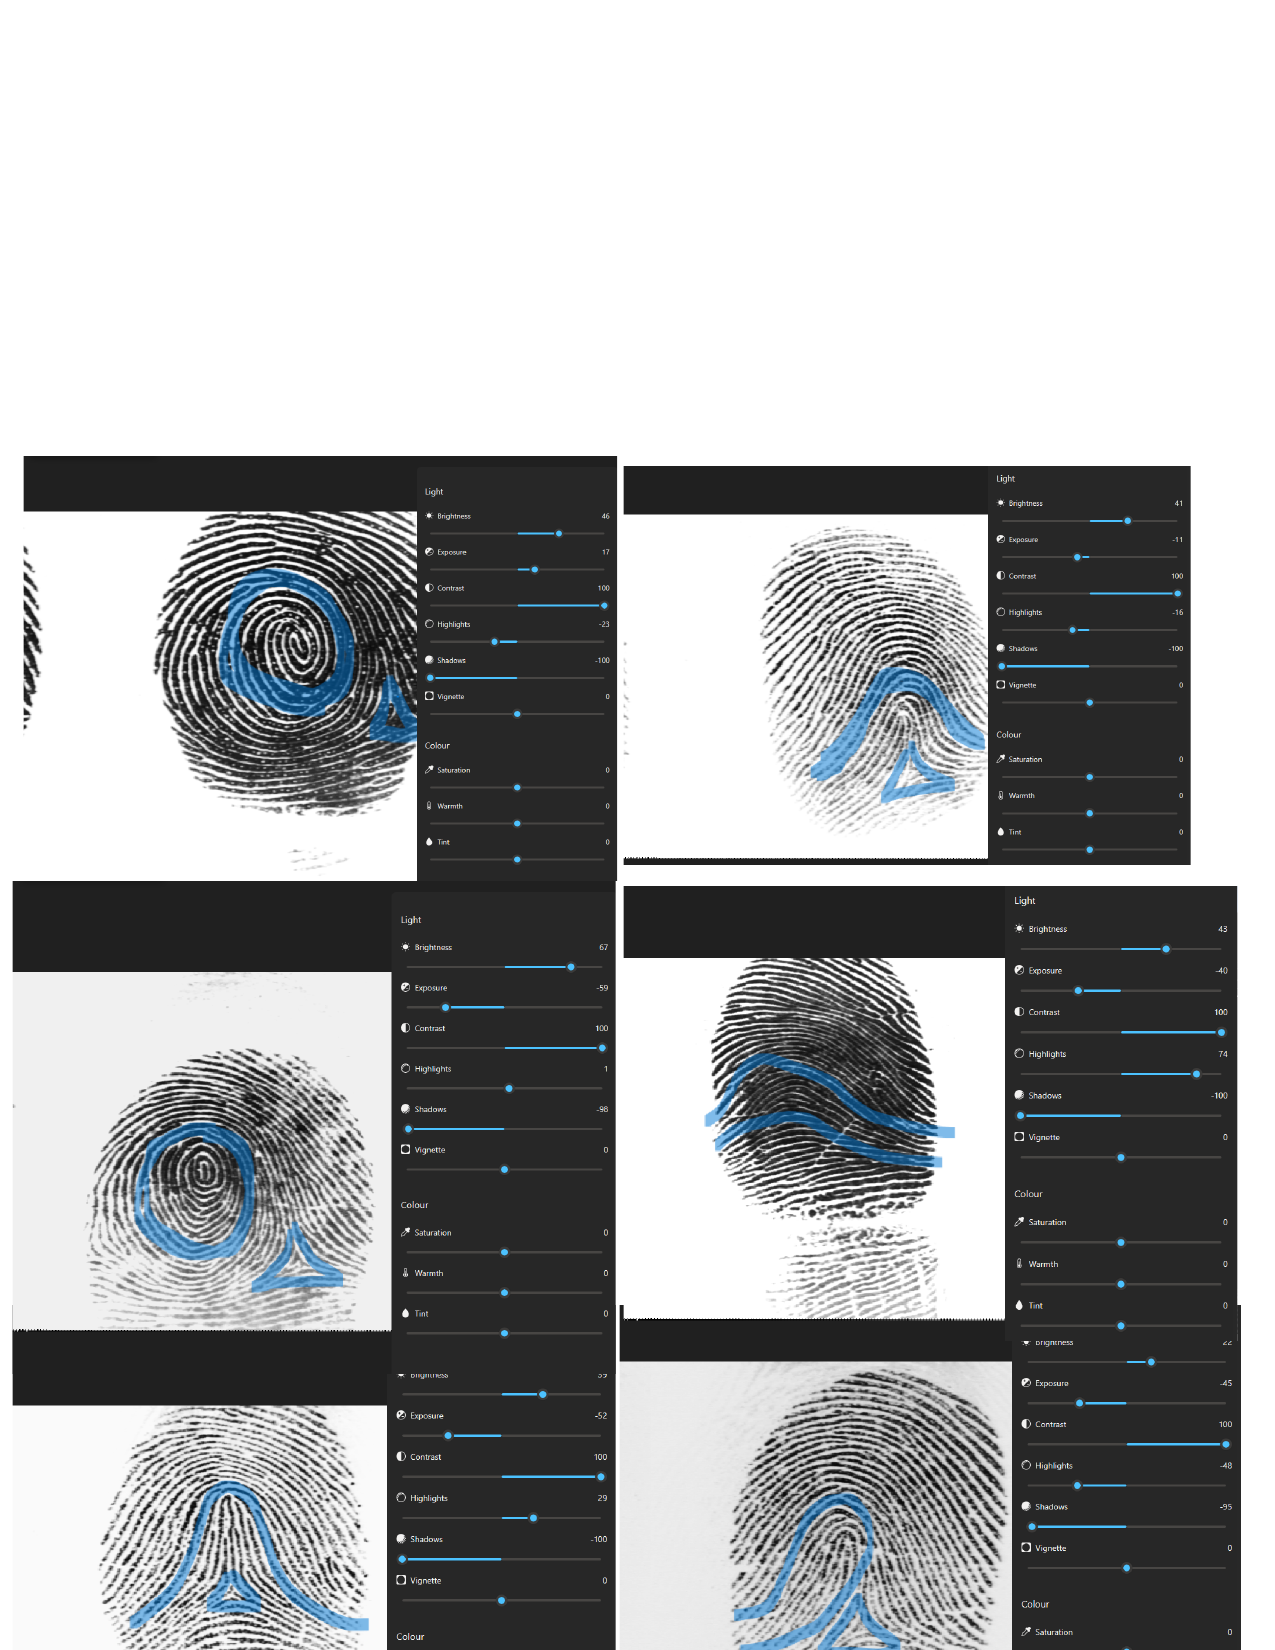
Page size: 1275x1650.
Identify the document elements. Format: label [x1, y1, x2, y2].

picture [623, 466, 1191, 865]
picture [12, 456, 618, 1650]
picture [619, 886, 1241, 1650]
